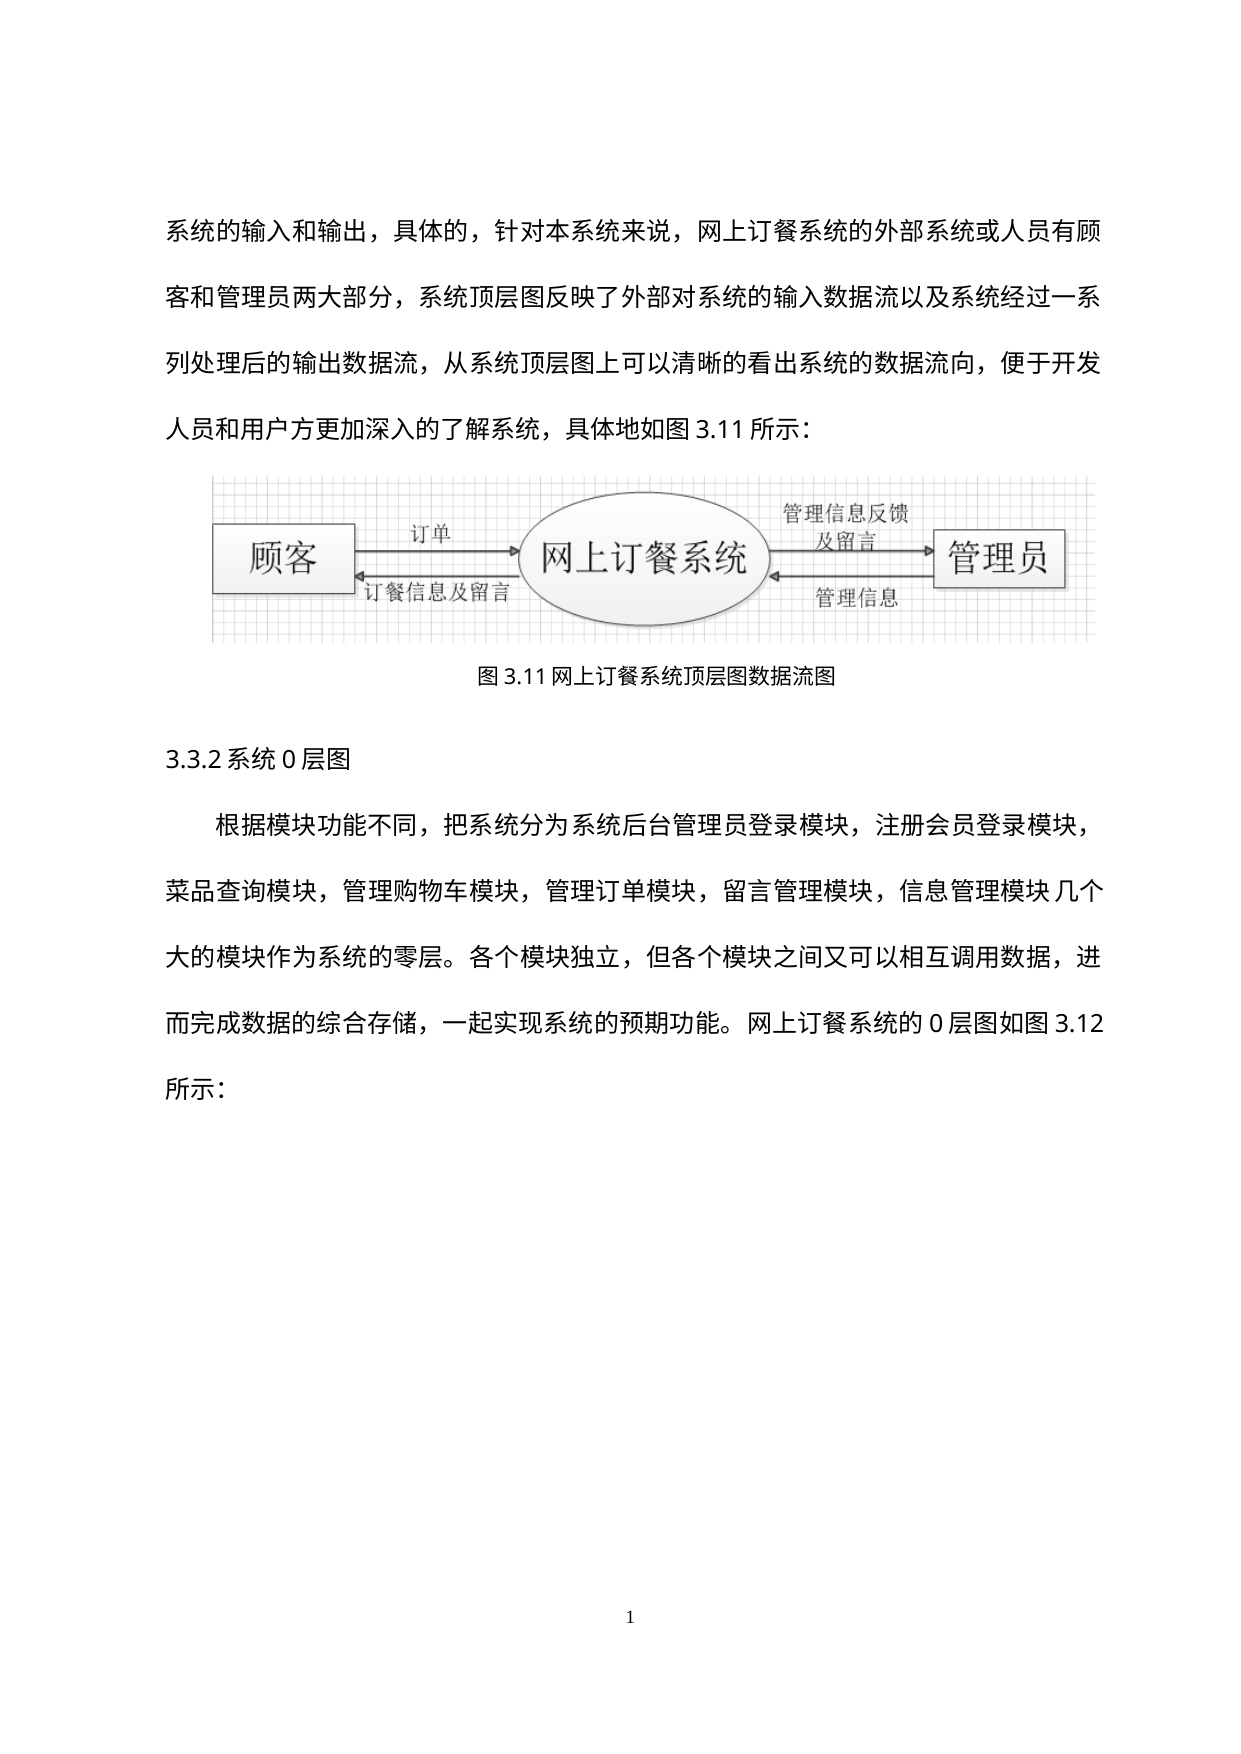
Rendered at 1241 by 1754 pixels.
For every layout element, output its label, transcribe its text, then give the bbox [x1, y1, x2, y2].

text 根据模块功能不同，把系统分为系统后台管理员登录模块，注册会员登录模块，菜品查询模块，管理购物车模块，管理订单模块，留言管理模块，信息管理模块几个大的模块作为系统的零层。各个模块独立，但各个模块之间又可以相互调用数据，进而完成数据的综合存储，一起实现系统的预期功能。网上订餐系统的0层图如图3.12所示： [165, 791, 1104, 1121]
subtitle 3.3.2系统0层图 [165, 725, 1104, 791]
picture [209, 476, 1095, 643]
text 图3.11网上订餐系统顶层图数据流图 [165, 659, 1104, 692]
